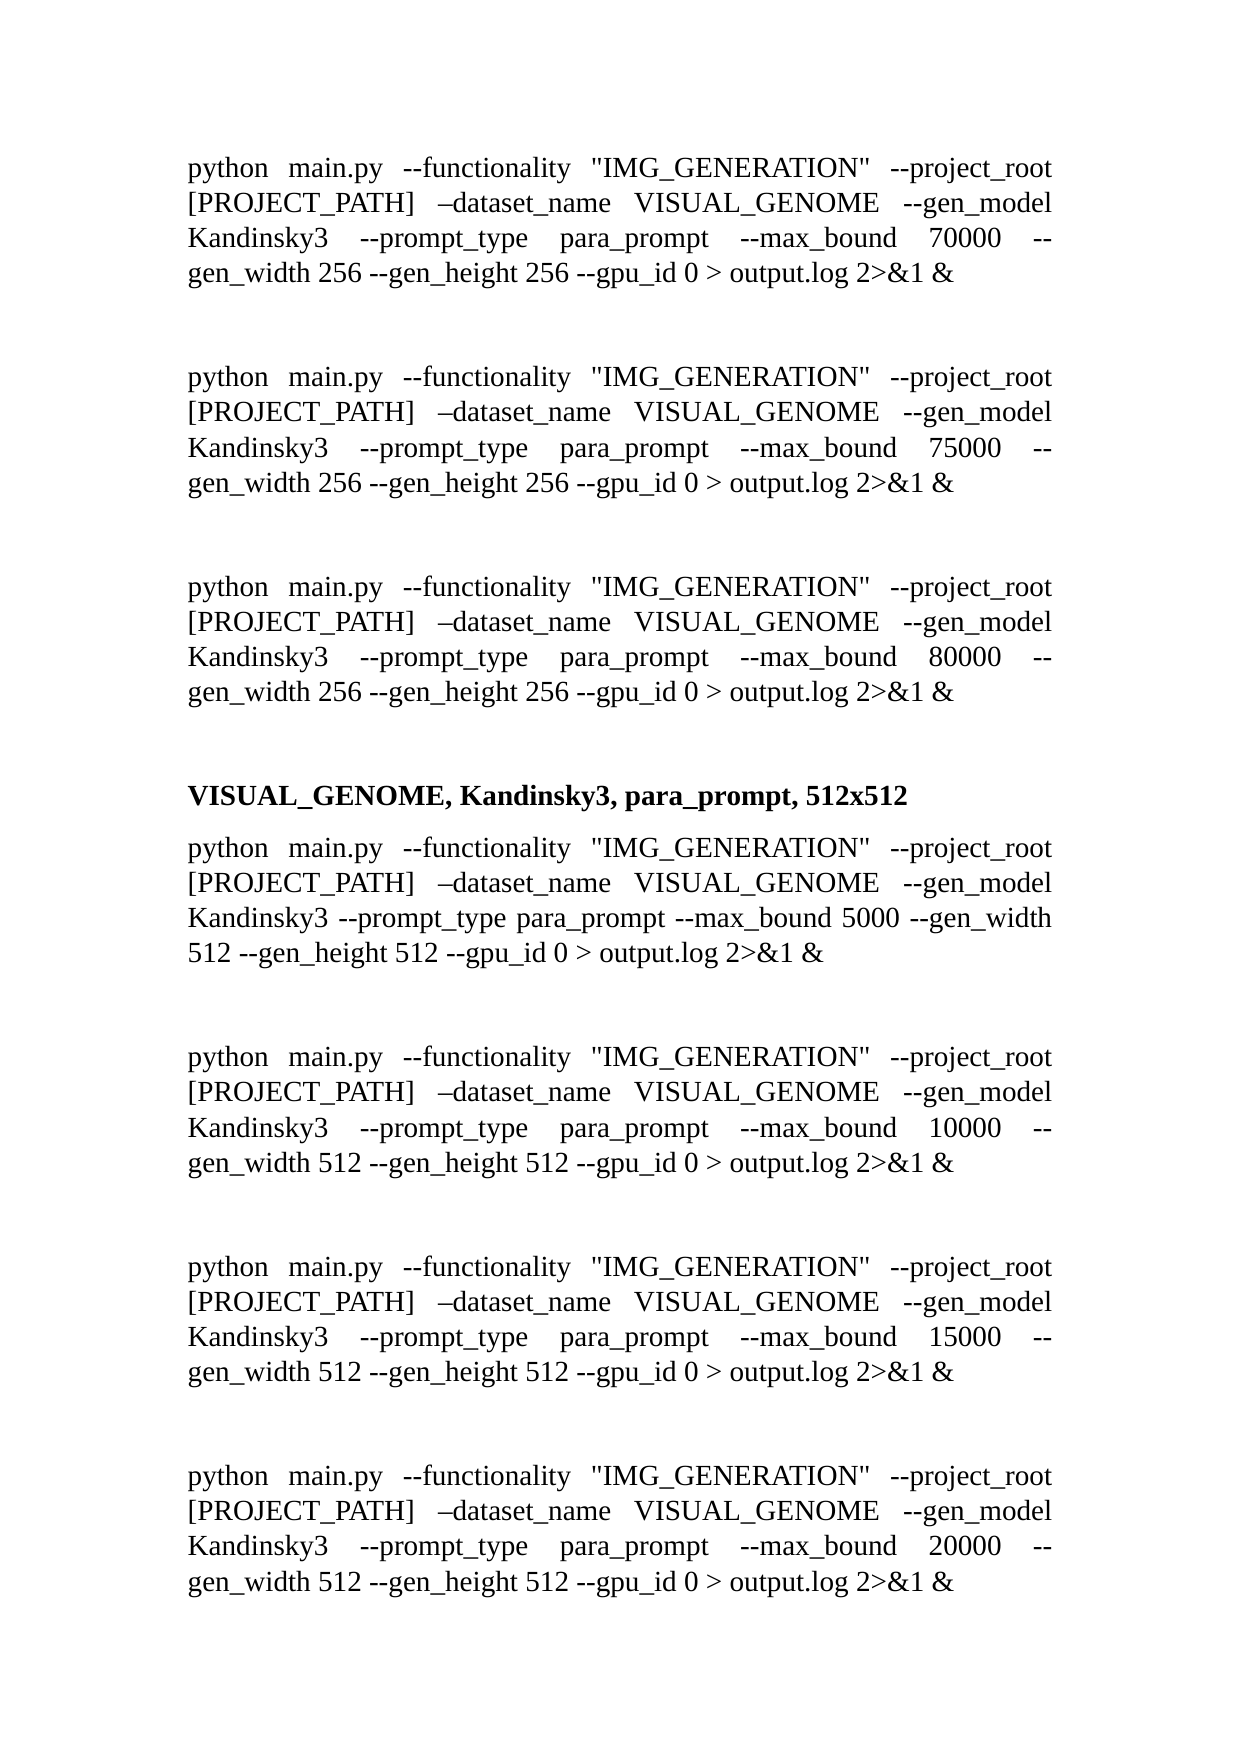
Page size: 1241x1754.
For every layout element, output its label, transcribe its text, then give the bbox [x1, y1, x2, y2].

text python main.py --functionality "IMG_GENERATION" --project_root [PROJECT_PATH] –dataset_name VISUAL_GENOME --gen_model Kandinsky3 --prompt_type para_prompt --max_bound 70000 --gen_width 256 --gen_height 256 --gpu_id 0 > output.log 2>&1 & [187, 150, 1053, 289]
text python main.py --functionality "IMG_GENERATION" --project_root [PROJECT_PATH] –dataset_name VISUAL_GENOME --gen_model Kandinsky3 --prompt_type para_prompt --max_bound 20000 --gen_width 512 --gen_height 512 --gpu_id 0 > output.log 2>&1 & [187, 1458, 1053, 1597]
text python main.py --functionality "IMG_GENERATION" --project_root [PROJECT_PATH] –dataset_name VISUAL_GENOME --gen_model Kandinsky3 --prompt_type para_prompt --max_bound 80000 --gen_width 256 --gen_height 256 --gpu_id 0 > output.log 2>&1 & [187, 569, 1053, 708]
text VISUAL_GENOME, Kandinsky3, para_prompt, 512x512 [187, 778, 1053, 812]
text python main.py --functionality "IMG_GENERATION" --project_root [PROJECT_PATH] –dataset_name VISUAL_GENOME --gen_model Kandinsky3 --prompt_type para_prompt --max_bound 15000 --gen_width 512 --gen_height 512 --gpu_id 0 > output.log 2>&1 & [187, 1249, 1053, 1388]
text python main.py --functionality "IMG_GENERATION" --project_root [PROJECT_PATH] –dataset_name VISUAL_GENOME --gen_model Kandinsky3 --prompt_type para_prompt --max_bound 5000 --gen_width 512 --gen_height 512 --gpu_id 0 > output.log 2>&1 & [187, 830, 1053, 969]
text python main.py --functionality "IMG_GENERATION" --project_root [PROJECT_PATH] –dataset_name VISUAL_GENOME --gen_model Kandinsky3 --prompt_type para_prompt --max_bound 75000 --gen_width 256 --gen_height 256 --gpu_id 0 > output.log 2>&1 & [187, 359, 1053, 498]
text python main.py --functionality "IMG_GENERATION" --project_root [PROJECT_PATH] –dataset_name VISUAL_GENOME --gen_model Kandinsky3 --prompt_type para_prompt --max_bound 10000 --gen_width 512 --gen_height 512 --gpu_id 0 > output.log 2>&1 & [187, 1039, 1053, 1178]
